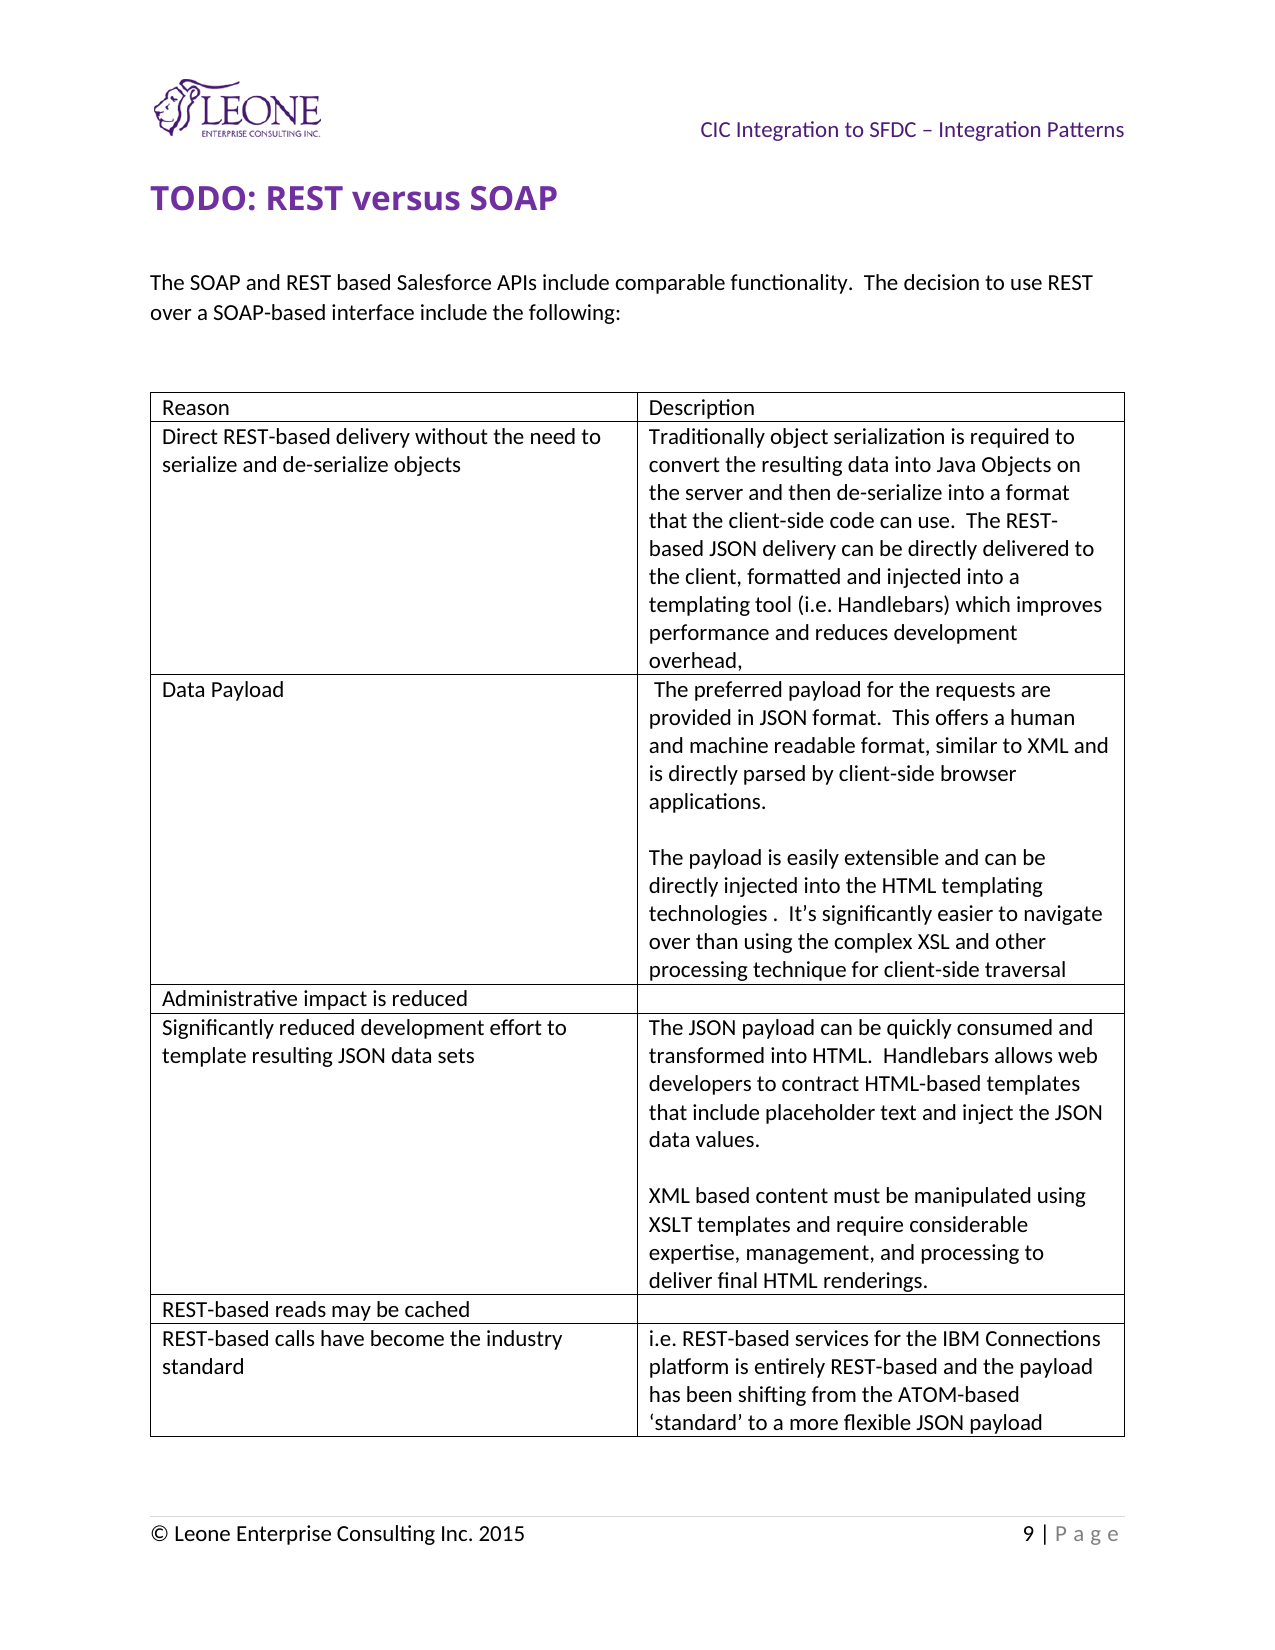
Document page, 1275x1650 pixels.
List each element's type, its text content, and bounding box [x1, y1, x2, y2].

table_cell Significantly reduced development effort to template resulting JSON data sets [151, 1014, 637, 1294]
table_cell REST-based calls have become the industry standard [151, 1324, 637, 1436]
table_cell REST-based reads may be cached [151, 1295, 637, 1323]
table_header Reason [151, 393, 637, 421]
table_cell [638, 1295, 1124, 1323]
table_cell i.e. REST-based services for the IBM Connections platform is entirely REST-based and the payload has been shifting from the ATOM-based ‘standard’ to a more flexible JSON payload [638, 1324, 1124, 1436]
text The SOAP and REST based Salesforce APIs include comparable functionality. The decision to use REST over a SOAP-based interface include the following: [150, 268, 1125, 326]
table_cell Administrative impact is reduced [151, 985, 637, 1012]
table_cell The preferred payload for the requests are provided in JSON format. This offers a human and machine readable format, similar to XML and is directly parsed by client-side browser applications. The payload is easily extensible and can be directly injected into the HTML templating technologies . It’s significantly easier to navigate over than using the complex XSL and other processing technique for client-side traversal [638, 675, 1124, 983]
table_cell [638, 985, 1124, 1012]
table_cell Traditionally object serialization is required to convert the resulting data into Java Objects on the server and then de-serialize into a format that the client-side code can use. The REST-based JSON delivery can be directly delivered to the client, formatted and injected into a templating tool (i.e. Handlebars) which improves performance and reduces development overhead, [638, 422, 1124, 674]
subtitle TODO: REST versus SOAP [150, 175, 1125, 220]
picture [150, 75, 331, 138]
table_header Description [638, 393, 1124, 421]
table_cell Data Payload [151, 675, 637, 983]
table_cell Direct REST-based delivery without the need to serialize and de-serialize objects [151, 422, 637, 674]
table_cell The JSON payload can be quickly consumed and transformed into HTML. Handlebars allows web developers to contract HTML-based templates that include placeholder text and inject the JSON data values. XML based content must be manipulated using XSLT templates and require considerable expertise, management, and processing to deliver final HTML renderings. [638, 1014, 1124, 1294]
